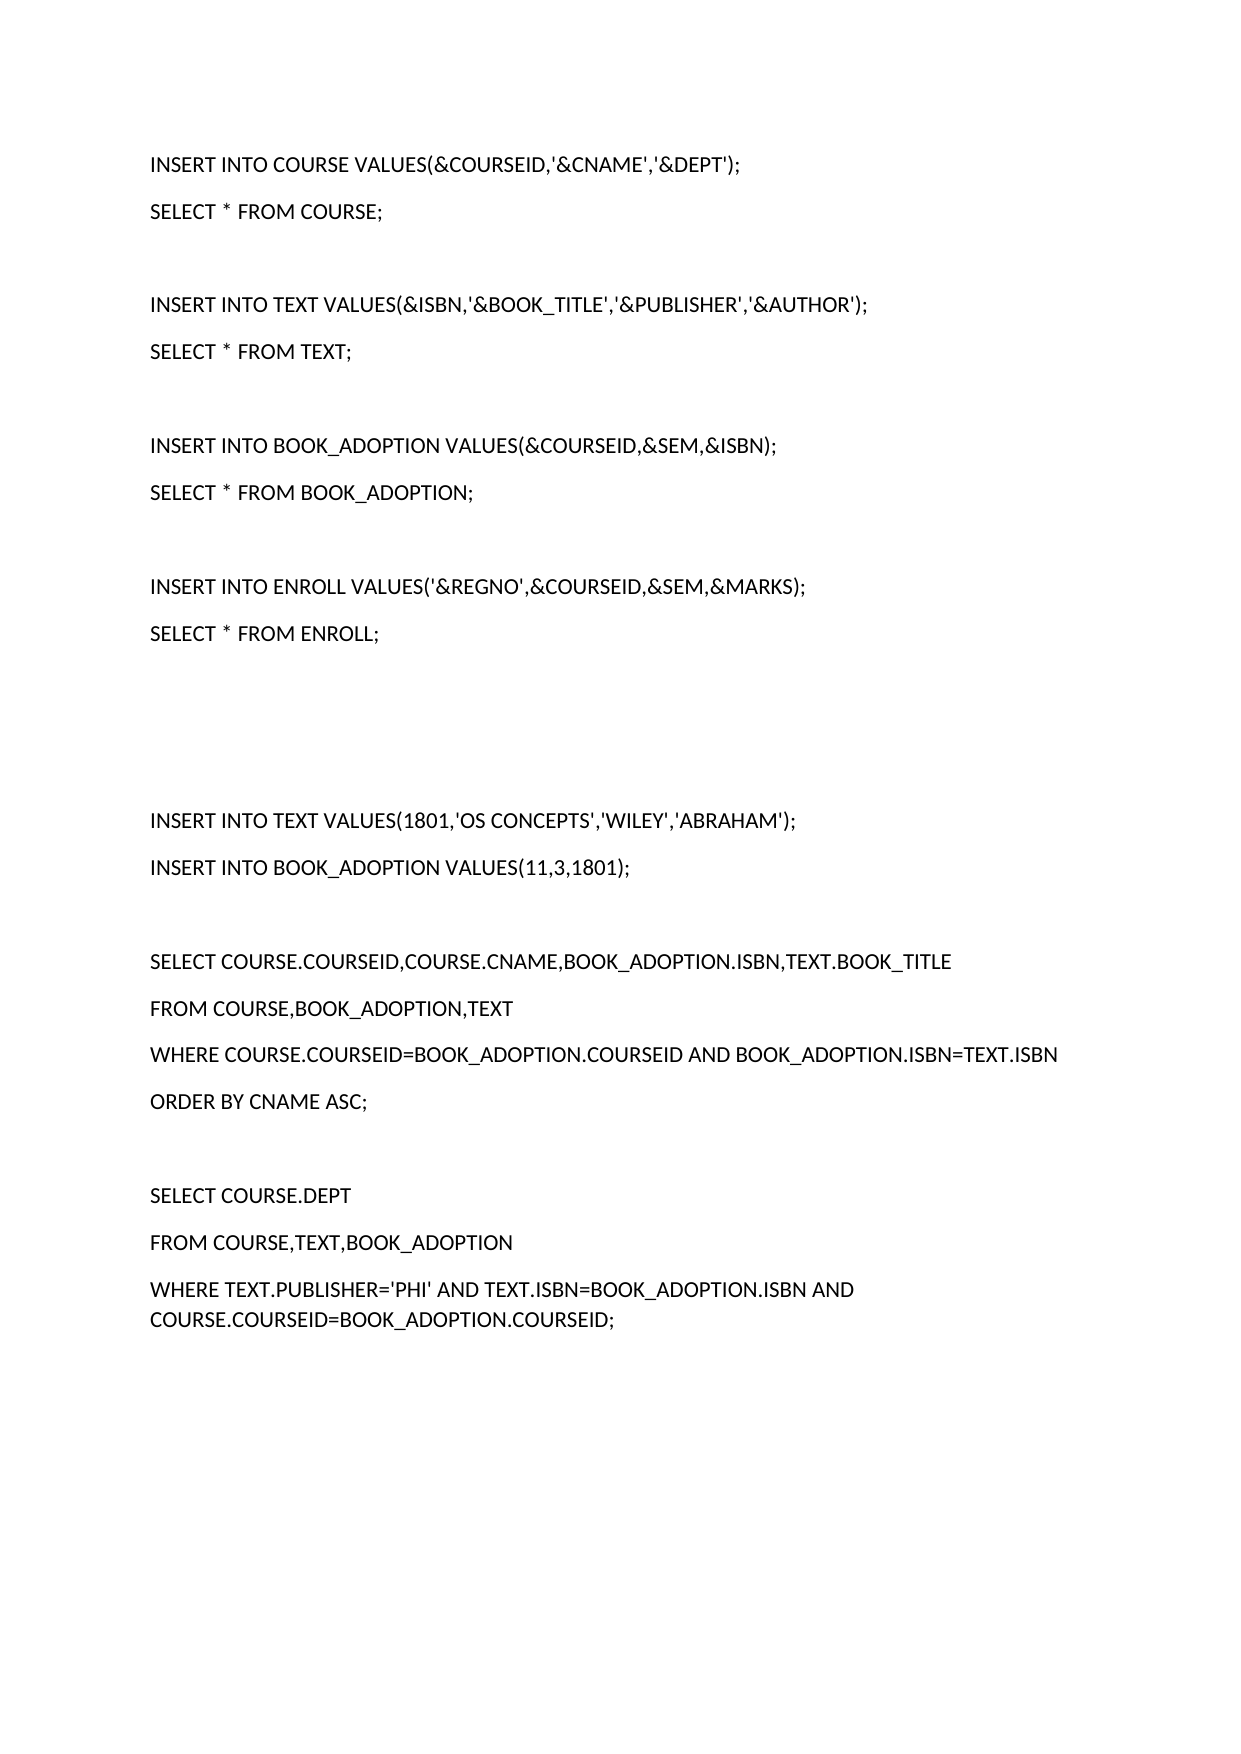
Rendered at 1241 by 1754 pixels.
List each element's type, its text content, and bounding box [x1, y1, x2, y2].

text SELECT COURSE.DEPT [150, 1181, 1090, 1209]
text FROM COURSE,TEXT,BOOK_ADOPTION [150, 1228, 1090, 1256]
text WHERE TEXT.PUBLISHER='PHI' AND TEXT.ISBN=BOOK_ADOPTION.ISBN AND COURSE.COURSEID=BOOK_ADOPTION.COURSEID; [150, 1275, 1090, 1333]
text WHERE COURSE.COURSEID=BOOK_ADOPTION.COURSEID AND BOOK_ADOPTION.ISBN=TEXT.ISBN [150, 1041, 1090, 1069]
text SELECT * FROM BOOK_ADOPTION; [150, 478, 1090, 506]
text INSERT INTO TEXT VALUES(&ISBN,'&BOOK_TITLE','&PUBLISHER','&AUTHOR'); [150, 291, 1090, 319]
text SELECT * FROM ENROLL; [150, 619, 1090, 647]
text SELECT * FROM TEXT; [150, 337, 1090, 366]
text INSERT INTO TEXT VALUES(1801,'OS CONCEPTS','WILEY','ABRAHAM'); [150, 806, 1090, 834]
text INSERT INTO BOOK_ADOPTION VALUES(11,3,1801); [150, 853, 1090, 881]
text SELECT COURSE.COURSEID,COURSE.CNAME,BOOK_ADOPTION.ISBN,TEXT.BOOK_TITLE [150, 947, 1090, 975]
text INSERT INTO COURSE VALUES(&COURSEID,'&CNAME','&DEPT'); [150, 150, 1090, 178]
text FROM COURSE,BOOK_ADOPTION,TEXT [150, 994, 1090, 1022]
text INSERT INTO ENROLL VALUES('&REGNO',&COURSEID,&SEM,&MARKS); [150, 572, 1090, 600]
text ORDER BY CNAME ASC; [150, 1087, 1090, 1116]
text SELECT * FROM COURSE; [150, 197, 1090, 225]
text INSERT INTO BOOK_ADOPTION VALUES(&COURSEID,&SEM,&ISBN); [150, 431, 1090, 459]
